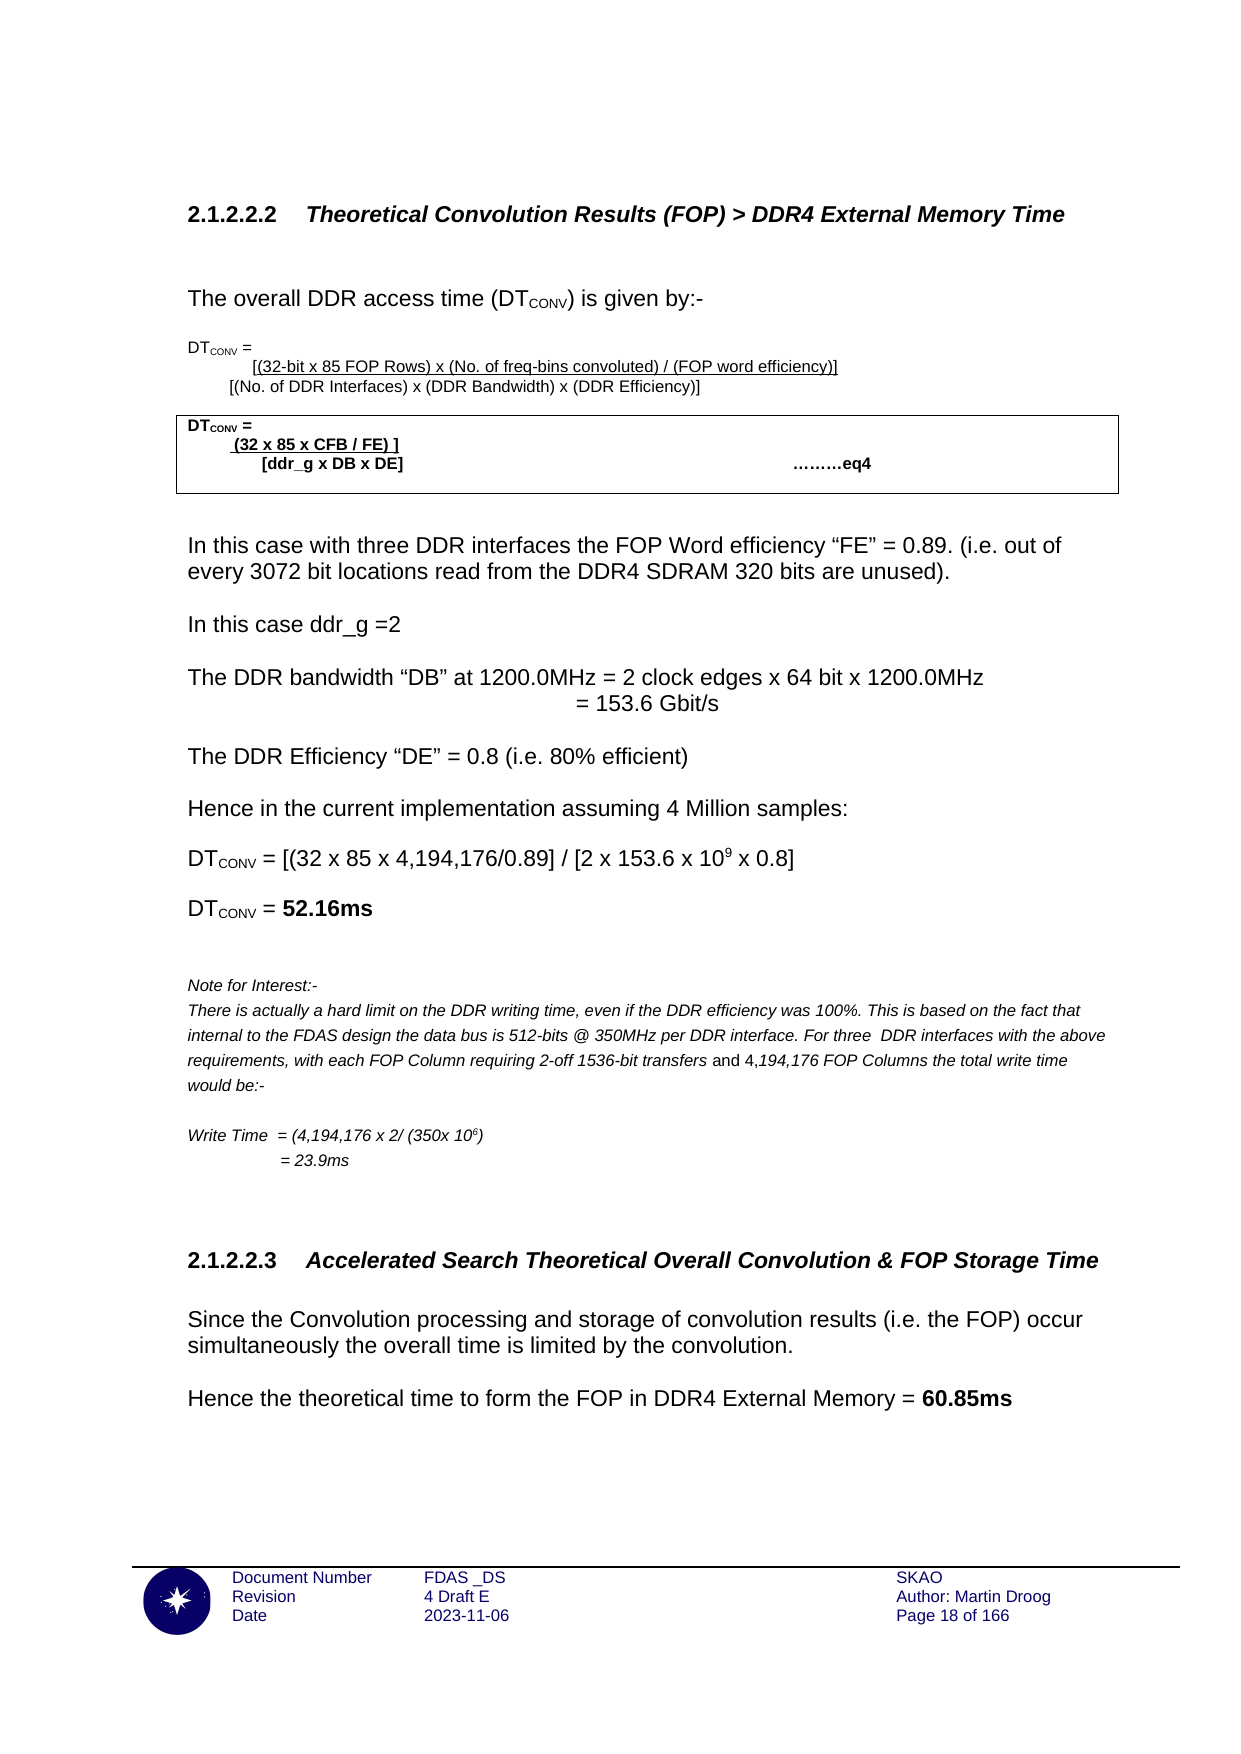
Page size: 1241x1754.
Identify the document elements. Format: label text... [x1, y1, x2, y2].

subtitle Theoretical Convolution Results (FOP) > DDR4 External Memory Time [187, 201, 1107, 228]
text Hence in the current implementation assuming 4 Million samples: [187, 795, 1107, 822]
text There is actually a hard limit on the DDR writing time, even if the DDR efficiency was 100%. This is based on the fact that internal to the FDAS design the data bus is 512-bits @ 350MHz per DDR interface. For three DDR interfaces with the above requirements, with each FOP Column requiring 2-off 1536-bit transfers and 4,194,176 FOP Columns the total write time would be:- [187, 997, 1107, 1097]
text The overall DDR access time (DTCONV) is given by:- [187, 285, 1107, 312]
text Note for Interest:- [187, 972, 1107, 997]
text Hence the theoretical time to form the FOP in DDR4 External Memory = 60.85ms [187, 1385, 1107, 1411]
text The DDR bandwidth “DB” at 1200.0MHz = 2 clock edges x 64 bit x 1200.0MHz [187, 663, 1107, 690]
text = 153.6 Gbit/s [187, 690, 1107, 716]
picture [143, 1567, 211, 1635]
text [(32-bit x 85 FOP Rows) x (No. of freq-bins convoluted) / (FOP word efficiency)] [187, 357, 1107, 376]
text The DDR Efficiency “DE” = 0.8 (i.e. 80% efficient) [187, 743, 1107, 769]
text = 23.9ms [187, 1147, 1107, 1172]
text Write Time = (4,194,176 x 2/ (350x 106) [187, 1122, 1107, 1147]
table_header DTCONV = (32 x 85 x CFB / FE) ] [ddr_g x DB x DE] ………eq4 [177, 416, 1118, 492]
subtitle Accelerated Search Theoretical Overall Convolution & FOP Storage Time [187, 1247, 1107, 1273]
text DTCONV = 52.16ms [187, 897, 1107, 922]
text [(No. of DDR Interfaces) x (DDR Bandwidth) x (DDR Efficiency)] [187, 376, 1107, 396]
text In this case ddr_g =2 [187, 611, 1107, 637]
text DTCONV = [(32 x 85 x 4,194,176/0.89] / [2 x 153.6 x 109 x 0.8] [187, 847, 1107, 872]
text DTCONV = [187, 338, 1107, 357]
text Since the Convolution processing and storage of convolution results (i.e. the FOP) occur simultaneously the overall time is limited by the convolution. [187, 1306, 1107, 1358]
text In this case with three DDR interfaces the FOP Word efficiency “FE” = 0.89. (i.e. out of every 3072 bit locations read from the DDR4 SDRAM 320 bits are unused). [187, 532, 1107, 584]
